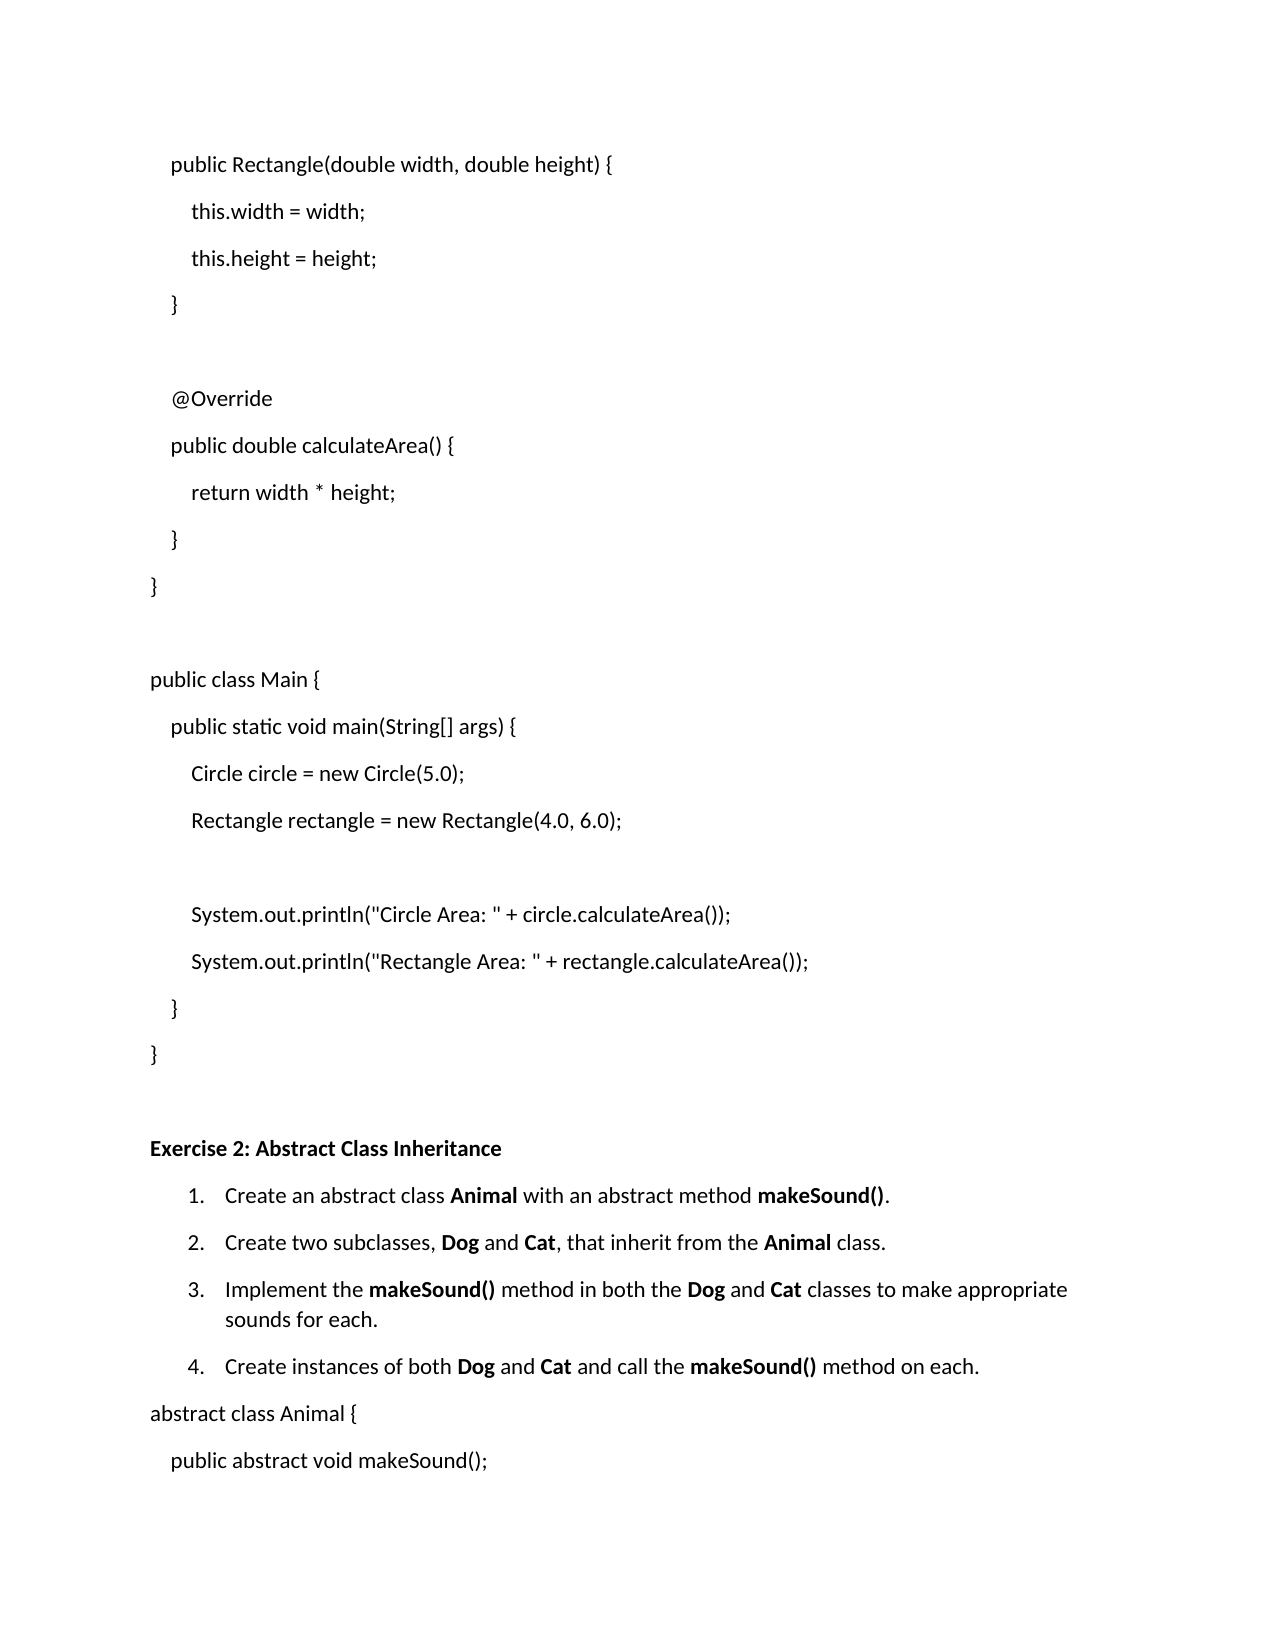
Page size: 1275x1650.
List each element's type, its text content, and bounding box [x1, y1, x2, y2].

text abstract class Animal { [150, 1399, 1125, 1427]
text System.out.println("Circle Area: " + circle.calculateArea()); [150, 900, 1125, 928]
list Create two subclasses, Dog and Cat, that inherit from the Animal class. [187, 1228, 1125, 1256]
list Implement the makeSound() method in both the Dog and Cat classes to make appropriate sounds for each. [187, 1275, 1125, 1333]
text public abstract void makeSound(); [150, 1446, 1125, 1474]
text Exercise 2: Abstract Class Inheritance [150, 1134, 1125, 1162]
text } [150, 525, 1125, 553]
list Create instances of both Dog and Cat and call the makeSound() method on each. [187, 1352, 1125, 1380]
text } [150, 994, 1125, 1022]
text public static void main(String[] args) { [150, 712, 1125, 741]
text Rectangle rectangle = new Rectangle(4.0, 6.0); [150, 806, 1125, 834]
text this.height = height; [150, 244, 1125, 272]
text public double calculateArea() { [150, 431, 1125, 459]
list Create an abstract class Animal with an abstract method makeSound(). [187, 1181, 1125, 1209]
text public Rectangle(double width, double height) { [150, 150, 1125, 178]
text @Override [150, 384, 1125, 412]
text } [150, 291, 1125, 319]
text this.width = width; [150, 197, 1125, 225]
text } [150, 572, 1125, 600]
text System.out.println("Rectangle Area: " + rectangle.calculateArea()); [150, 947, 1125, 975]
text } [150, 1041, 1125, 1069]
text public class Main { [150, 666, 1125, 694]
text Circle circle = new Circle(5.0); [150, 759, 1125, 787]
text return width * height; [150, 478, 1125, 506]
